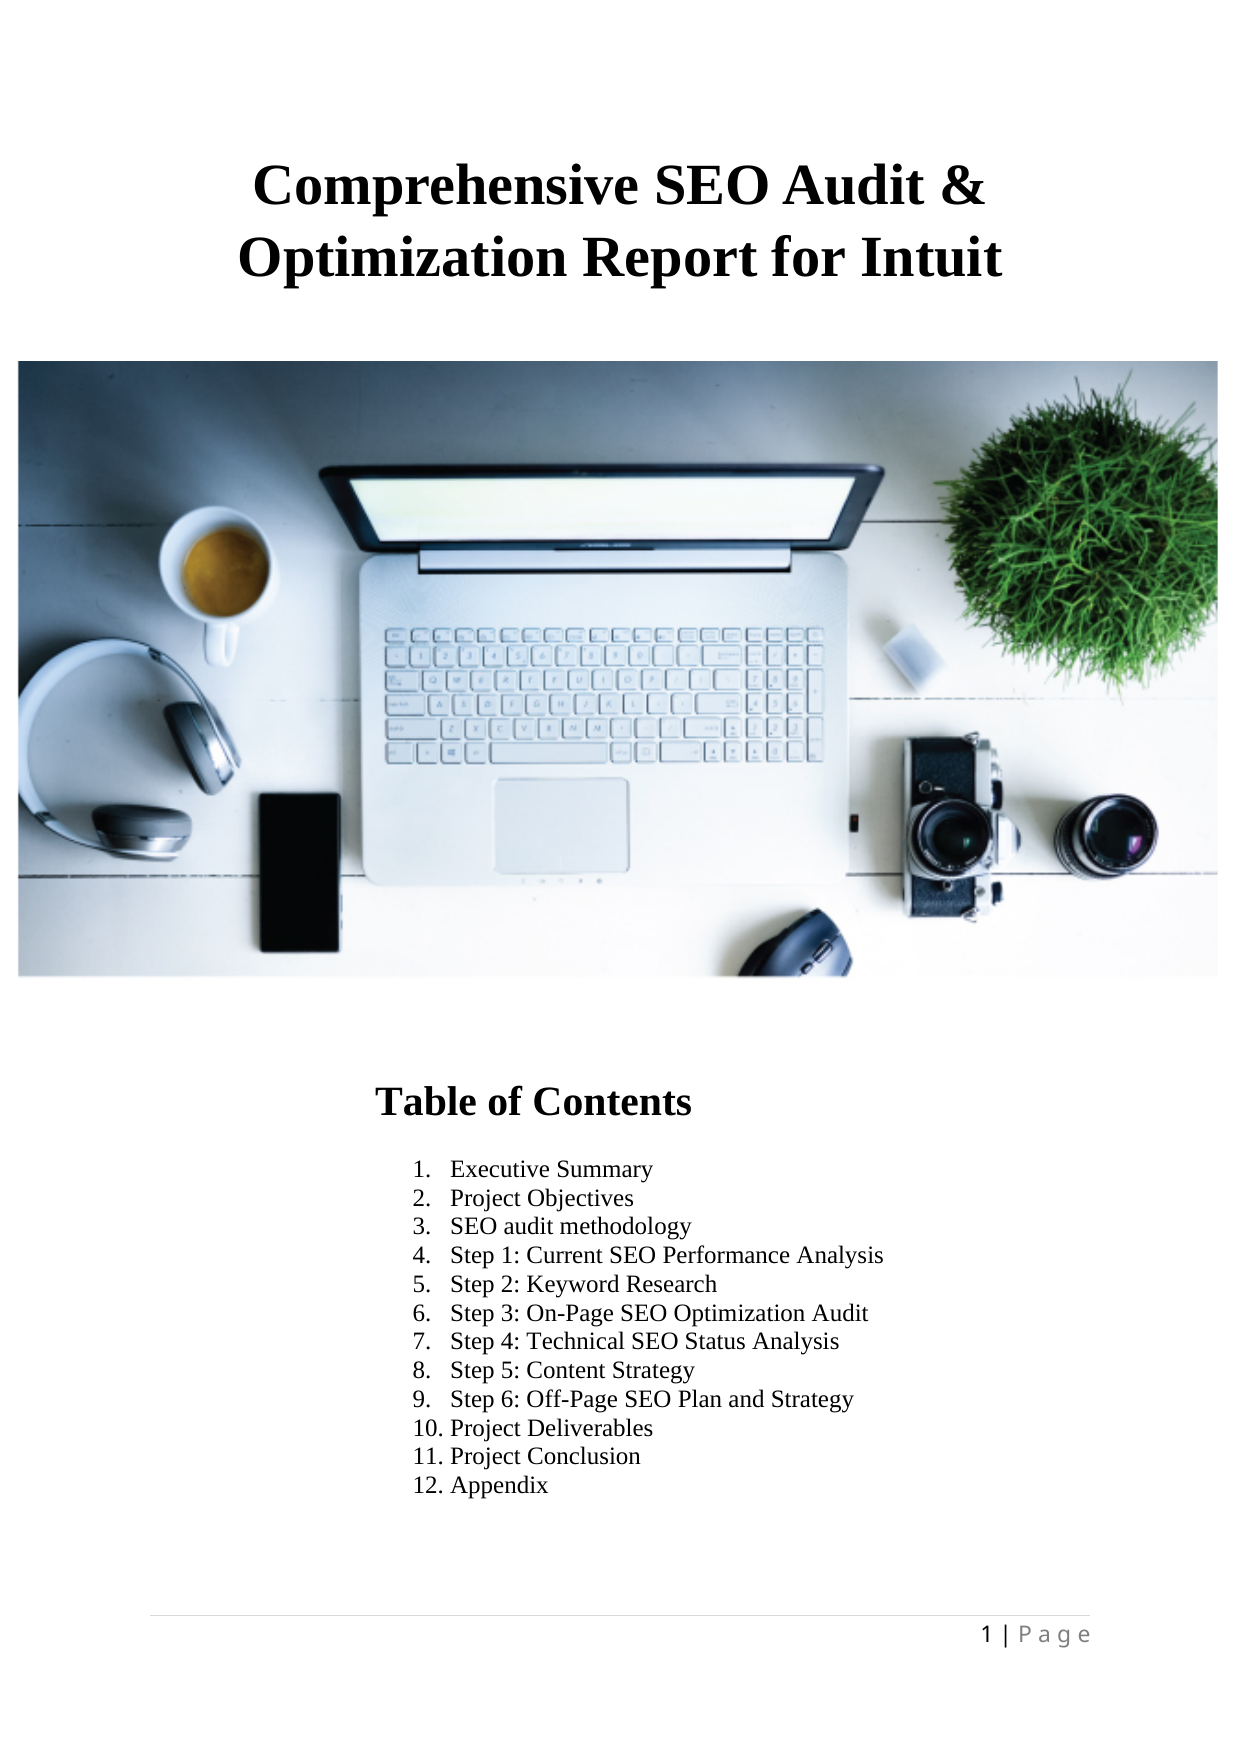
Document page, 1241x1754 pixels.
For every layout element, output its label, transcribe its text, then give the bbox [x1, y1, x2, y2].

list Executive Summary [412, 1154, 1090, 1183]
text Table of Contents [375, 1077, 1090, 1125]
list Step 2: Keyword Research [412, 1269, 1090, 1298]
picture [17, 361, 1218, 982]
text Comprehensive SEO Audit & Optimization Report for Intuit [150, 150, 1090, 289]
list Step 1: Current SEO Performance Analysis [412, 1240, 1090, 1269]
list Project Conclusion [412, 1441, 1090, 1470]
list Step 5: Content Strategy [412, 1355, 1090, 1384]
list Project Objectives [412, 1183, 1090, 1211]
list Appendix [412, 1470, 1090, 1499]
list Step 3: On-Page SEO Optimization Audit [412, 1298, 1090, 1326]
list Project Deliverables [412, 1413, 1090, 1441]
list Step 6: Off-Page SEO Plan and Strategy [412, 1384, 1090, 1413]
list Step 4: Technical SEO Status Analysis [412, 1326, 1090, 1355]
list SEO audit methodology [412, 1211, 1090, 1240]
